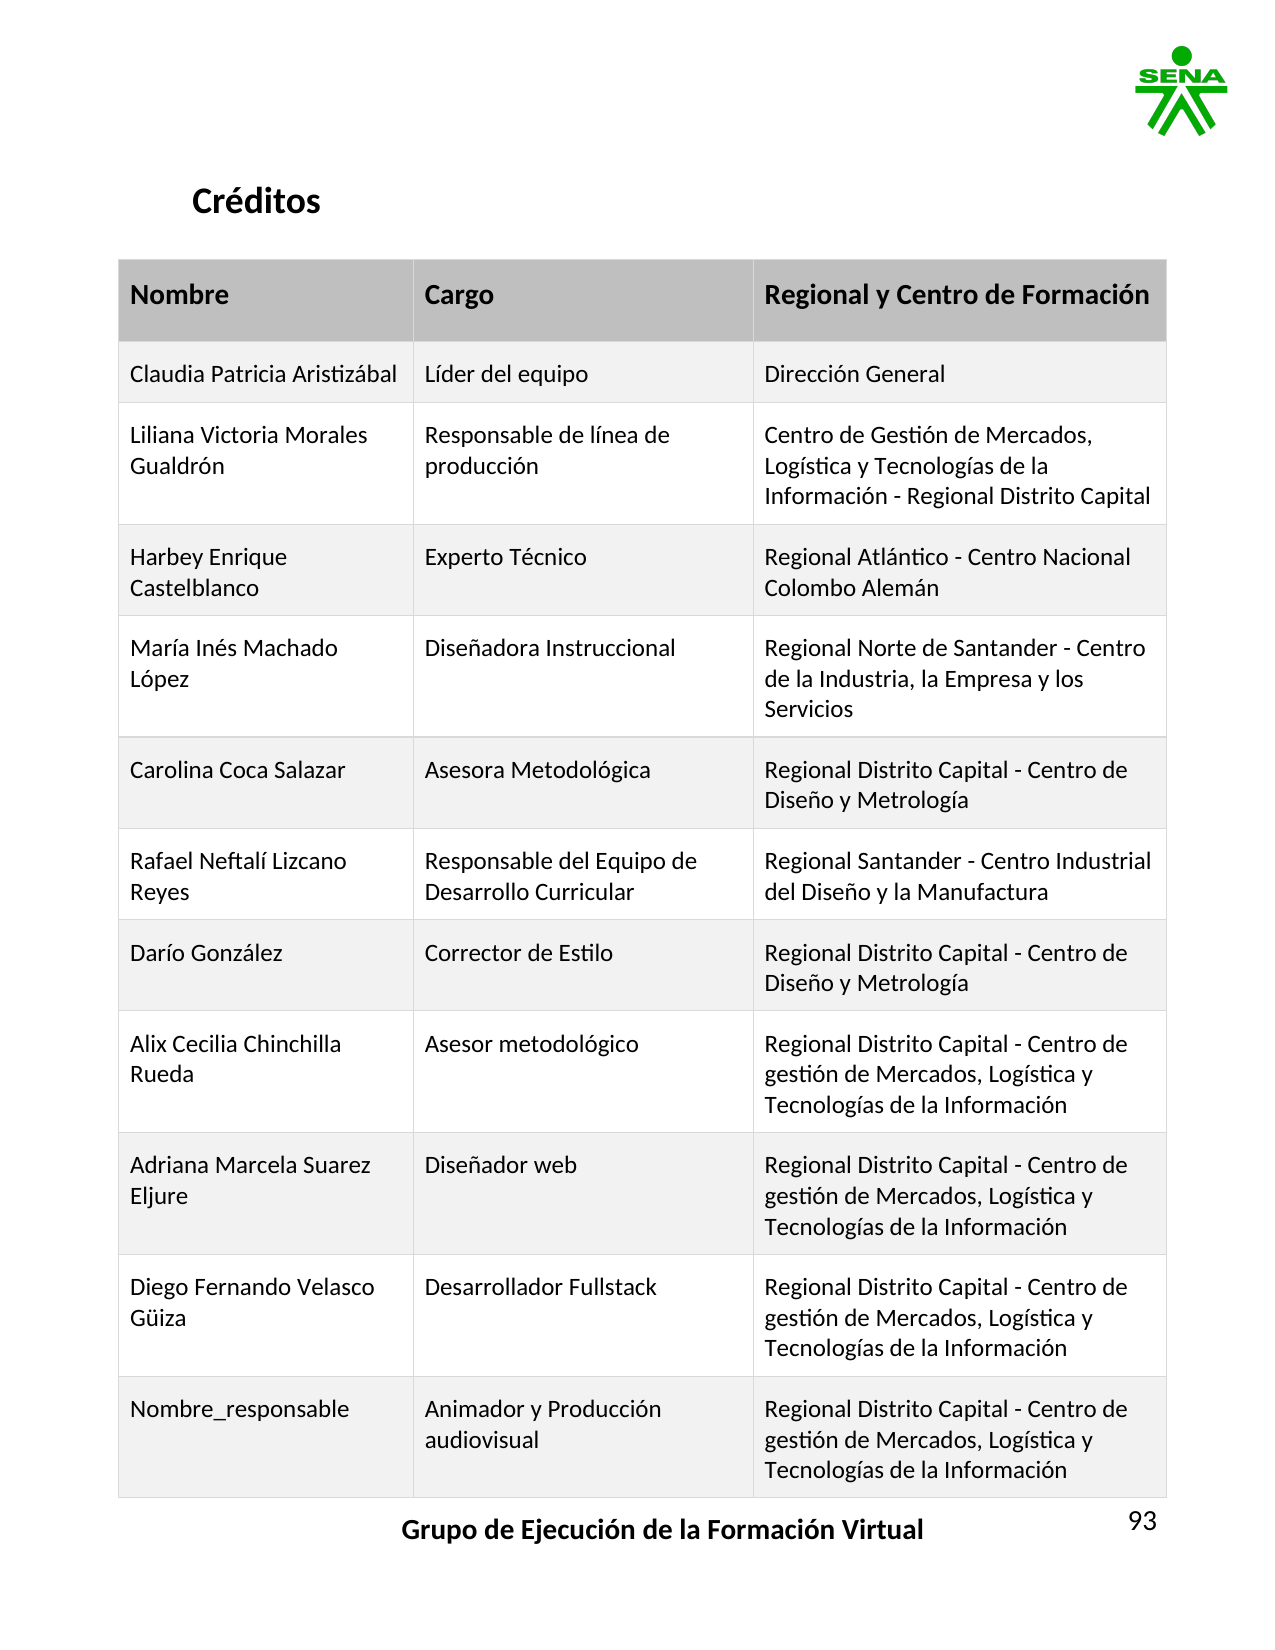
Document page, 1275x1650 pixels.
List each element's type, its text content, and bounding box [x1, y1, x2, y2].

table_cell Regional Distrito Capital - Centro de gestión de Mercados, Logística y Tecnologías de la Información [754, 1255, 1166, 1376]
table_cell Desarrollador Fullstack [414, 1255, 753, 1376]
table_cell Rafael Neftalí Lizcano Reyes [119, 829, 413, 919]
table_header Cargo [414, 260, 753, 341]
table_cell Nombre_responsable [119, 1377, 413, 1497]
table_cell Carolina Coca Salazar [119, 738, 413, 828]
table_cell Animador y Producción audiovisual [414, 1377, 753, 1497]
table_cell Regional Norte de Santander - Centro de la Industria, la Empresa y los Servicios [754, 616, 1166, 736]
table_cell Regional Distrito Capital - Centro de Diseño y Metrología [754, 738, 1166, 828]
table_cell Claudia Patricia Aristizábal [119, 342, 413, 402]
text Créditos [118, 177, 1157, 223]
table_cell Adriana Marcela Suarez Eljure [119, 1133, 413, 1254]
table_cell Centro de Gestión de Mercados, Logística y Tecnologías de la Información - Regional Distrito Capital [754, 403, 1166, 523]
table_header Nombre [119, 260, 413, 341]
picture [1135, 46, 1228, 136]
table_cell Diseñador web [414, 1133, 753, 1254]
table_cell Responsable de línea de producción [414, 403, 753, 523]
table_cell Regional Distrito Capital - Centro de gestión de Mercados, Logística y Tecnologías de la Información [754, 1377, 1166, 1497]
table_cell Corrector de Estilo [414, 920, 753, 1010]
table_cell Alix Cecilia Chinchilla Rueda [119, 1011, 413, 1132]
table_cell Experto Técnico [414, 525, 753, 615]
table_cell Dirección General [754, 342, 1166, 402]
table_cell Regional Distrito Capital - Centro de gestión de Mercados, Logística y Tecnologías de la Información [754, 1133, 1166, 1254]
table_cell Liliana Victoria Morales Gualdrón [119, 403, 413, 523]
table_cell Regional Distrito Capital - Centro de gestión de Mercados, Logística y Tecnologías de la Información [754, 1011, 1166, 1132]
table_cell Darío González [119, 920, 413, 1010]
table_cell Regional Santander - Centro Industrial del Diseño y la Manufactura [754, 829, 1166, 919]
table_cell Diego Fernando Velasco Güiza [119, 1255, 413, 1376]
table_cell María Inés Machado López [119, 616, 413, 736]
table_cell Harbey Enrique Castelblanco [119, 525, 413, 615]
table_cell Asesora Metodológica [414, 738, 753, 828]
table_cell Regional Atlántico - Centro Nacional Colombo Alemán [754, 525, 1166, 615]
table_cell Asesor metodológico [414, 1011, 753, 1132]
table_header Regional y Centro de Formación [754, 260, 1166, 341]
table_cell Regional Distrito Capital - Centro de Diseño y Metrología [754, 920, 1166, 1010]
table_cell Diseñadora Instruccional [414, 616, 753, 736]
table_cell Responsable del Equipo de Desarrollo Curricular [414, 829, 753, 919]
table_cell Líder del equipo [414, 342, 753, 402]
